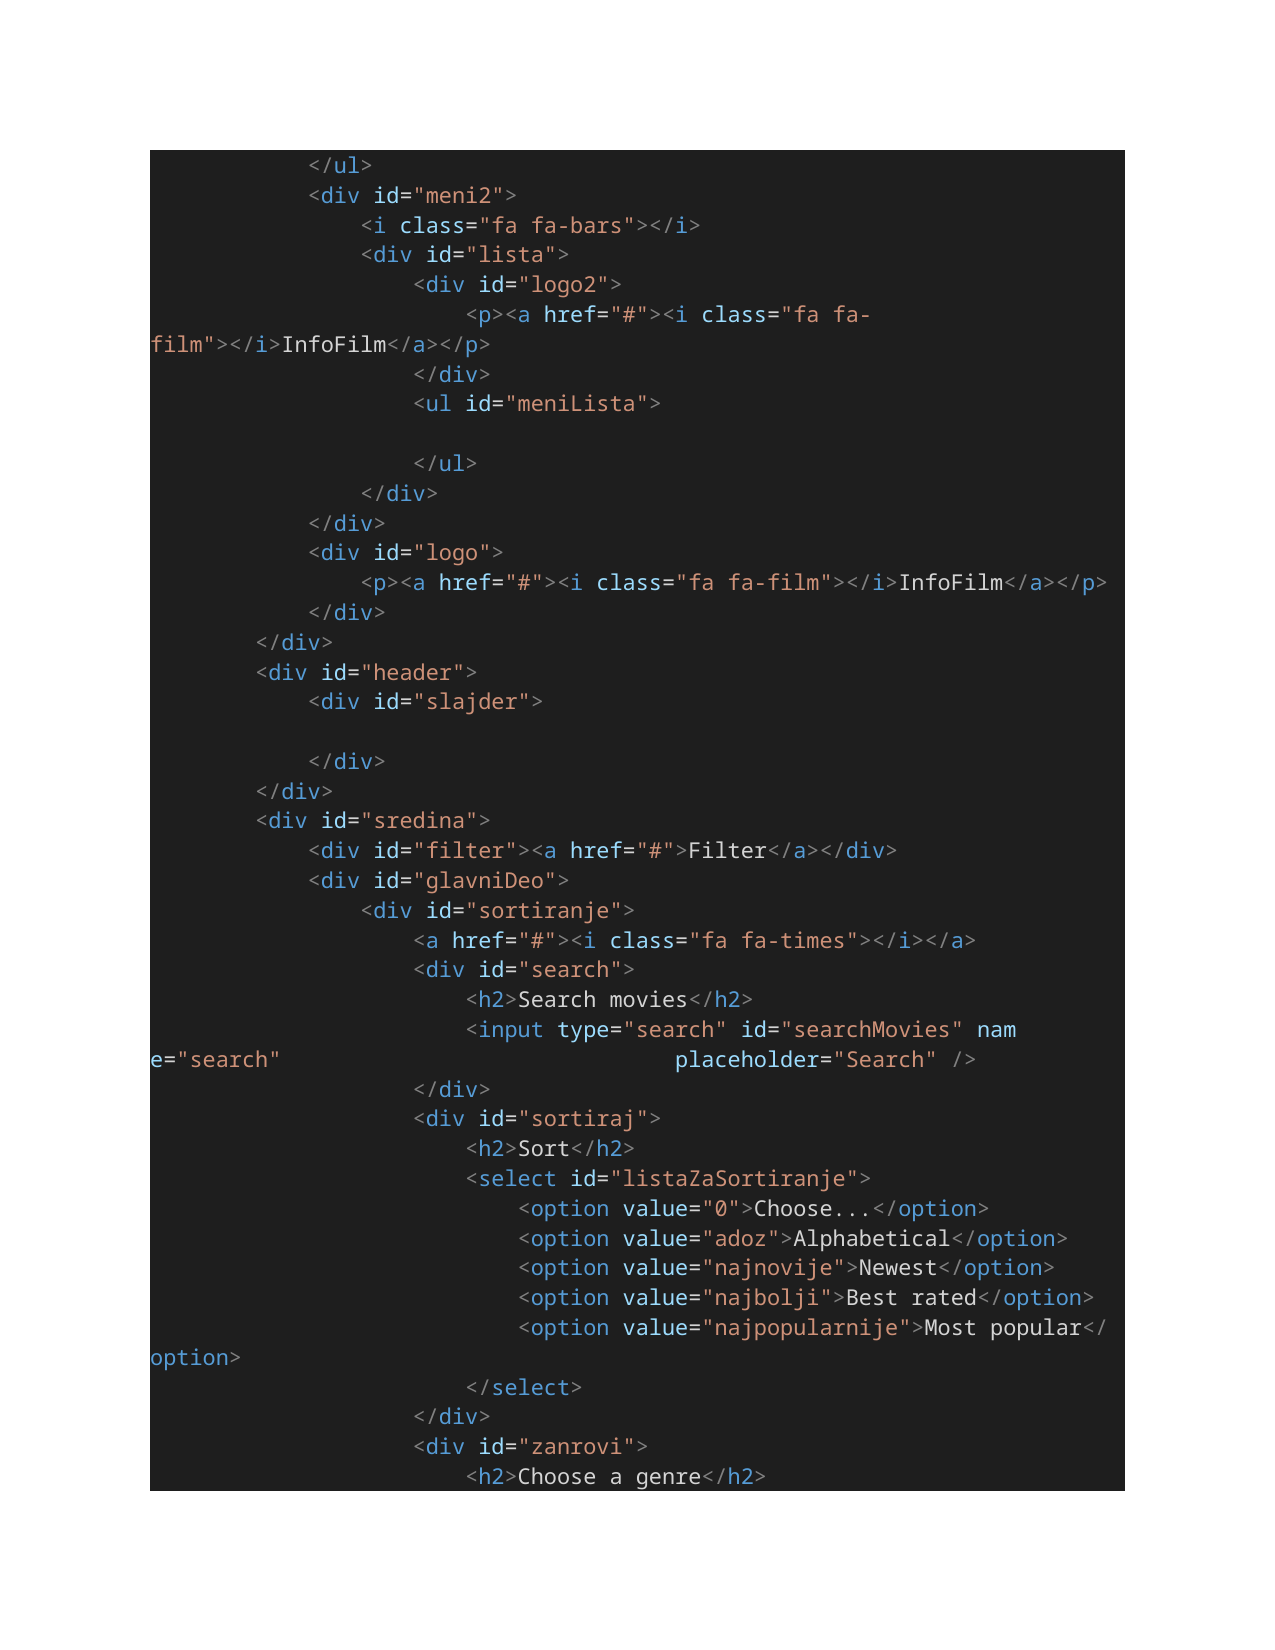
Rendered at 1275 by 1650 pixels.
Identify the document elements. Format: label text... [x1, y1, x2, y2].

text <p><a href="#"><i class="fa fa-film"></i>InfoFilm</a></p> [150, 567, 1125, 597]
text </select> [150, 1371, 1125, 1401]
text </ul> [150, 150, 1125, 180]
text </div> [150, 507, 1125, 537]
text <a href="#"><i class="fa fa-times"></i></a> [150, 924, 1125, 954]
text </div> [150, 776, 1125, 805]
text <div id="logo"> [150, 537, 1125, 567]
text <div id="lista"> [150, 239, 1125, 269]
text <h2>Choose a genre</h2> [150, 1461, 1125, 1491]
text </div> [150, 597, 1125, 627]
text <h2>Sort</h2> [150, 1133, 1125, 1163]
text <option value="adoz">Alphabetical</option> [150, 1222, 1125, 1252]
text <div id="header"> [150, 656, 1125, 686]
text <div id="slajder"> [150, 686, 1125, 716]
text <option value="0">Choose...</option> [150, 1193, 1125, 1222]
text <div id="filter"><a href="#">Filter</a></div> [150, 835, 1125, 865]
text <div id="sortiranje"> [150, 895, 1125, 924]
text </div> [150, 627, 1125, 656]
text <select id="listaZaSortiranje"> [150, 1163, 1125, 1193]
text <div id="zanrovi"> [150, 1431, 1125, 1461]
text </ul> [150, 448, 1125, 478]
text <div id="search"> [150, 954, 1125, 984]
text <p><a href="#"><i class="fa fa-film"></i>InfoFilm</a></p> [150, 299, 1125, 358]
text </div> [150, 1401, 1125, 1431]
text <div id="logo2"> [150, 269, 1125, 299]
text <option value="najpopularnije">Most popular</option> [150, 1312, 1125, 1371]
text </div> [150, 746, 1125, 776]
text </div> [150, 478, 1125, 507]
text </div> [150, 1073, 1125, 1103]
text <div id="meni2"> [150, 180, 1125, 209]
text </div> [150, 358, 1125, 388]
text <option value="najnovije">Newest</option> [150, 1252, 1125, 1282]
text <i class="fa fa-bars"></i> [150, 209, 1125, 239]
text <div id="glavniDeo"> [150, 865, 1125, 895]
text <h2>Search movies</h2> [150, 984, 1125, 1014]
text <div id="sredina"> [150, 805, 1125, 835]
text <div id="sortiraj"> [150, 1103, 1125, 1133]
text <ul id="meniLista"> [150, 388, 1125, 418]
text <input type="search" id="searchMovies" name="search" placeholder="Search" /> [150, 1014, 1125, 1073]
text <option value="najbolji">Best rated</option> [150, 1282, 1125, 1312]
